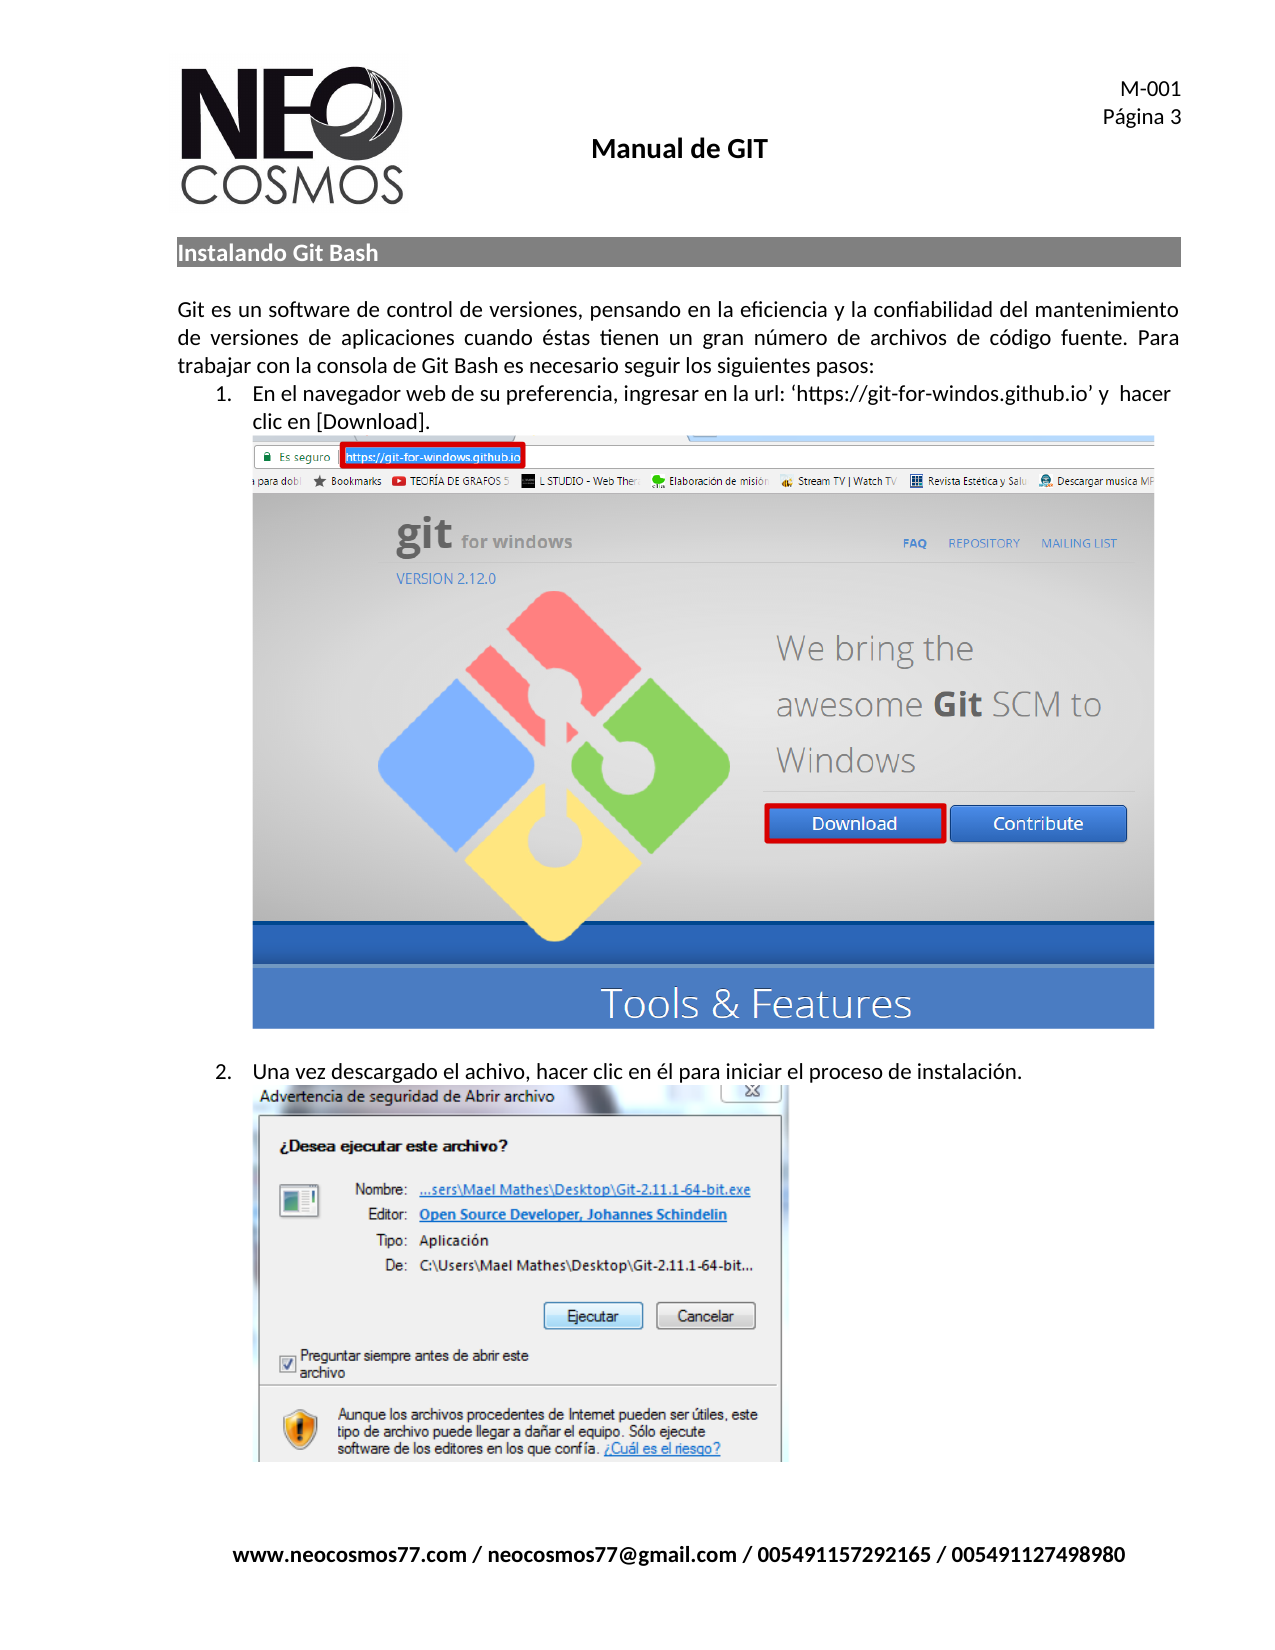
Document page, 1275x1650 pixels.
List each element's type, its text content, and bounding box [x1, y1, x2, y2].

picture [252, 435, 1155, 1029]
text Git es un software de control de versiones, pensando en la eficiencia y la confiabilidad del mantenimiento de versiones de aplicaciones cuando éstas tienen un gran número de archivos de código fuente. Para trabajar con la consola de Git Bash es necesario seguir los siguientes pasos: [177, 295, 1181, 379]
list Una vez descargado el achivo, hacer clic en él para iniciar el proceso de instalación. [215, 1057, 1181, 1085]
picture [252, 1085, 790, 1462]
list En el navegador web de su preferencia, ingresar en la url: ‘https://git-for-windos.github.io’ y hacer clic en [Download]. [215, 379, 1181, 435]
text Instalando Git Bash [177, 237, 1181, 267]
picture [168, 53, 410, 213]
